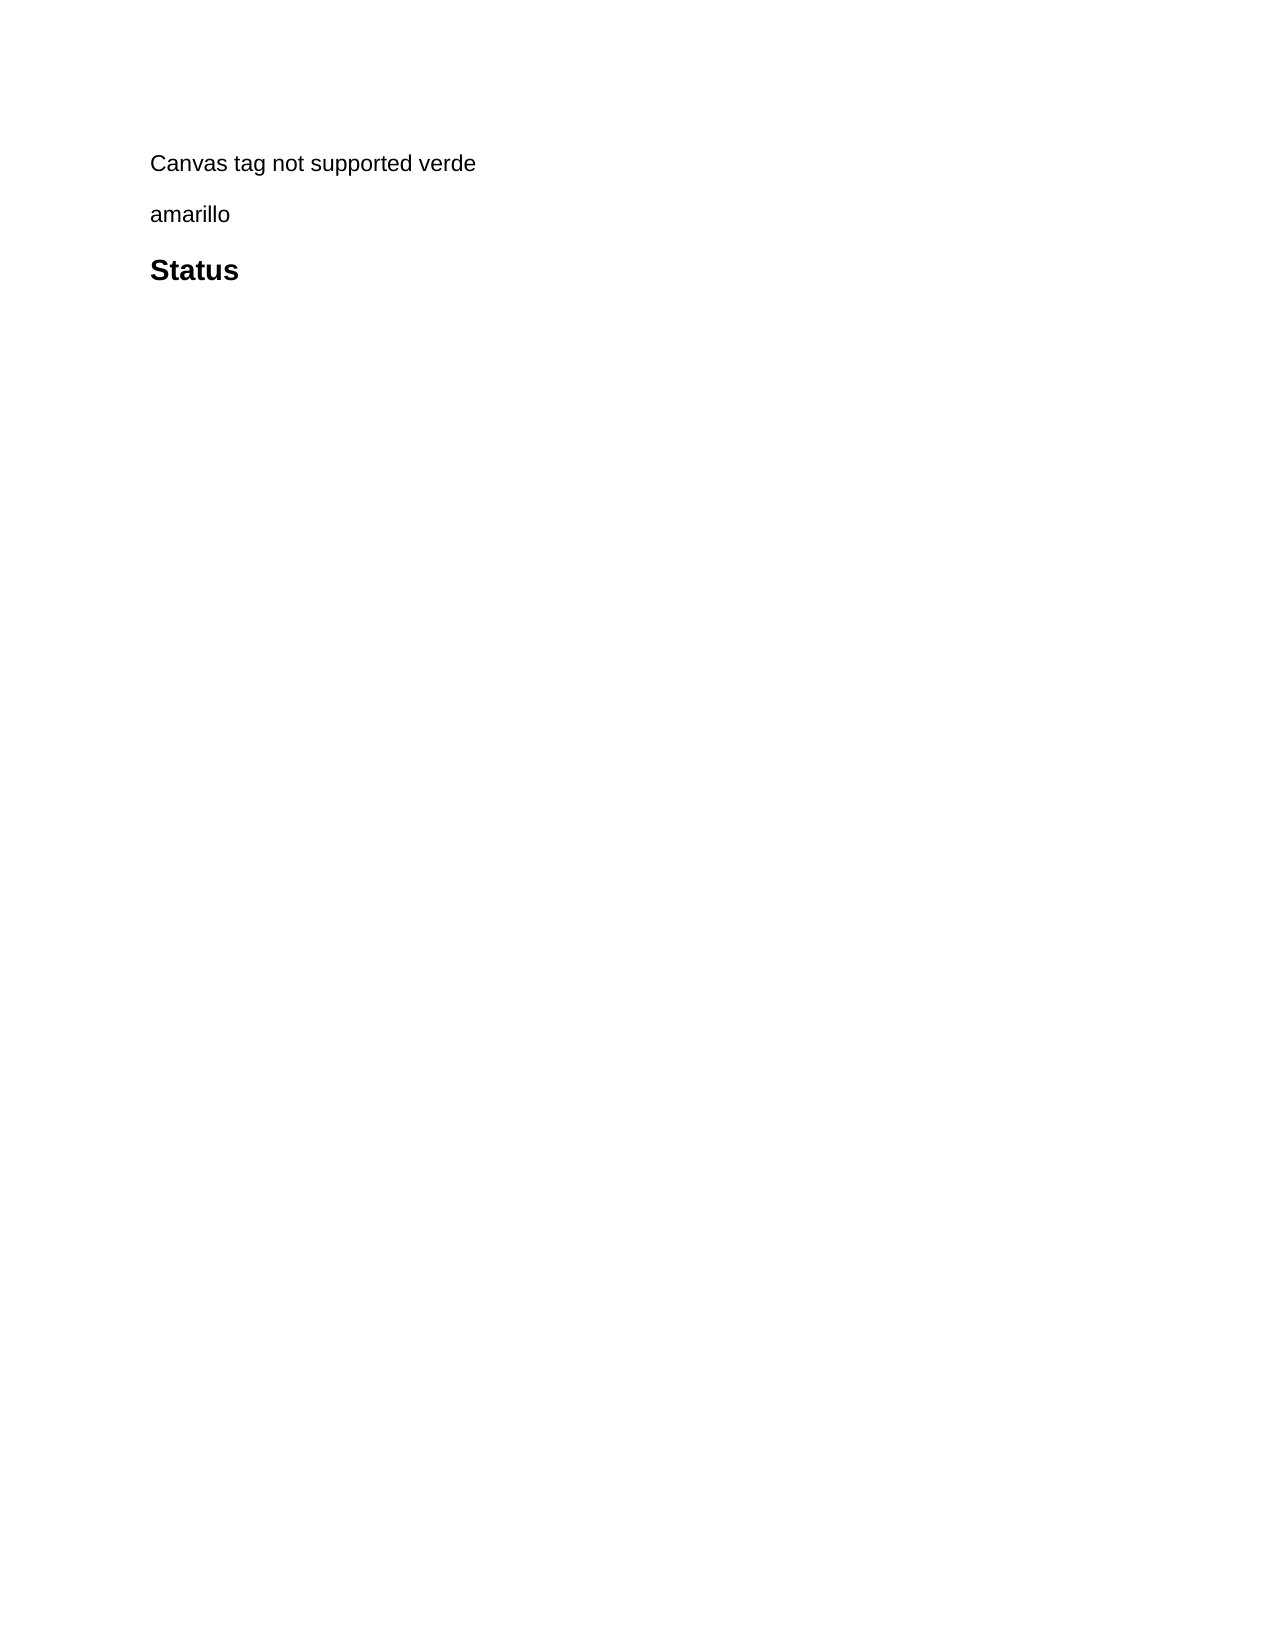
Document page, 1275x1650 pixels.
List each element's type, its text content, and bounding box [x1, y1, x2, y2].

text Canvas tag not supported verde [150, 150, 1125, 176]
subtitle Status [150, 253, 1125, 286]
text amarillo [150, 201, 1125, 228]
